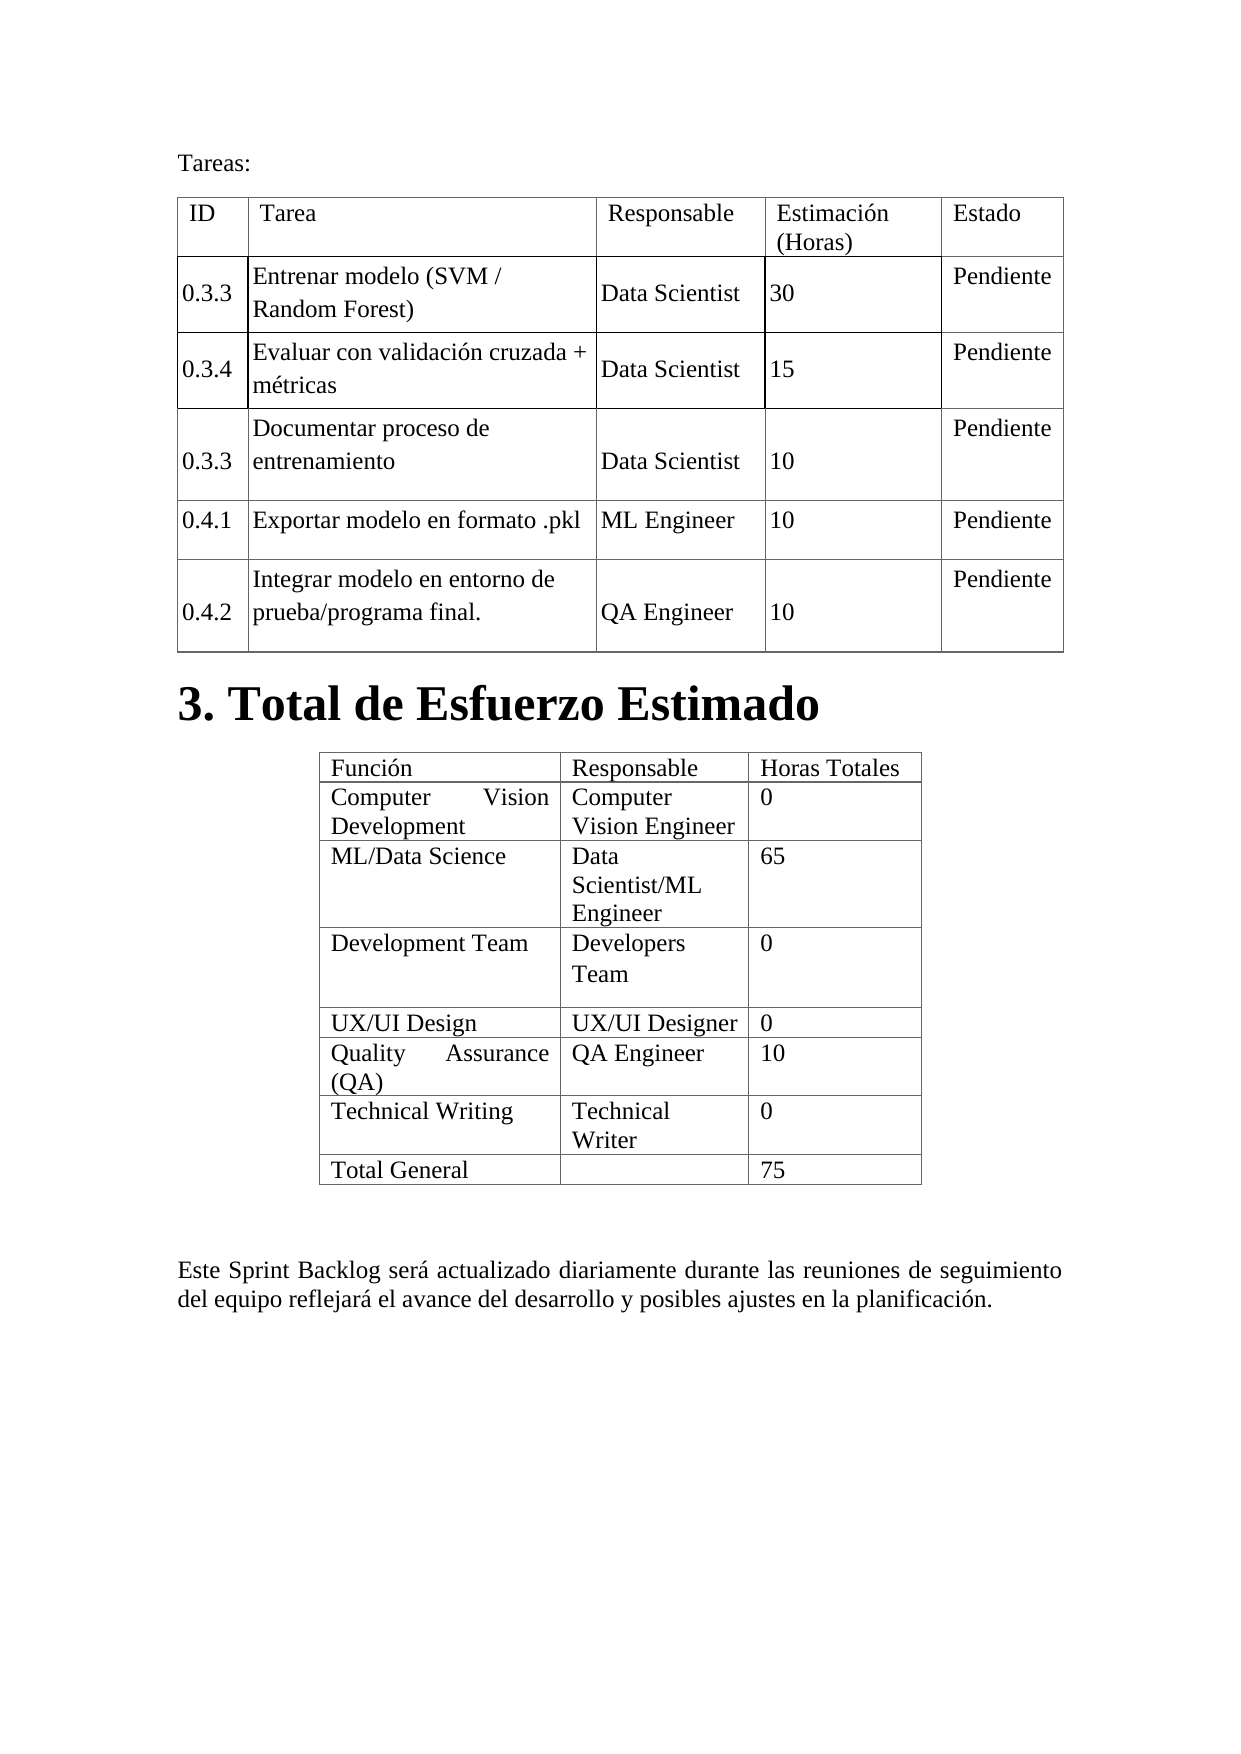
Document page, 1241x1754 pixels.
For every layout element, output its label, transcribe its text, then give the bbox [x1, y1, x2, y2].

table_cell Data Scientist [597, 257, 764, 332]
table_cell Data Scientist/ML Engineer [561, 841, 748, 927]
table_header Horas Totales [749, 753, 921, 781]
table_cell Developers Team [561, 928, 748, 1007]
table_cell Computer Vision Development [320, 783, 560, 840]
table_cell 0 [749, 928, 921, 1007]
table_header Responsable [597, 198, 765, 256]
table_header Función [320, 753, 560, 781]
text Tareas: [177, 148, 1063, 176]
table_cell 10 [766, 560, 941, 651]
table_cell Pendiente [942, 501, 1063, 559]
table_header Estimación (Horas) [766, 198, 941, 256]
table_cell ML/Data Science [320, 841, 560, 927]
table_cell Exportar modelo en formato .pkl [249, 501, 596, 559]
table_cell Documentar proceso de entrenamiento [249, 409, 596, 500]
table_cell Pendiente [942, 409, 1063, 500]
table_cell 75 [749, 1155, 921, 1184]
table_cell Pendiente [942, 333, 1063, 408]
table_cell 0.4.2 [178, 560, 248, 651]
table_cell Integrar modelo en entorno de prueba/programa final. [249, 560, 596, 651]
table_cell 0.4.1 [178, 501, 248, 559]
table_cell 0 [749, 1096, 921, 1154]
table_cell Entrenar modelo (SVM / Random Forest) [249, 257, 596, 332]
table_cell Data Scientist [597, 333, 764, 408]
table_cell QA Engineer [597, 560, 765, 651]
table_cell Data Scientist [597, 409, 765, 500]
table_cell Pendiente [942, 257, 1063, 332]
table_cell 30 [766, 257, 941, 332]
table_cell Development Team [320, 928, 560, 1007]
table_cell 0.3.3 [178, 409, 248, 500]
table_cell 15 [766, 333, 941, 408]
text 3. Total de Esfuerzo Estimado [177, 673, 1063, 731]
table_cell Evaluar con validación cruzada + métricas [249, 333, 596, 408]
table_cell Technical Writer [561, 1096, 748, 1154]
table_header Responsable [561, 753, 748, 781]
table_cell Computer Vision Engineer [561, 783, 748, 840]
table_cell 0.3.3 [178, 257, 247, 332]
table_cell 10 [766, 501, 941, 559]
table_cell [561, 1155, 748, 1184]
table_cell QA Engineer [561, 1038, 748, 1095]
table_cell Technical Writing [320, 1096, 560, 1154]
table_cell Total General [320, 1155, 560, 1184]
table_cell 0 [749, 1008, 921, 1037]
table_cell UX/UI Designer [561, 1008, 748, 1037]
text Este Sprint Backlog será actualizado diariamente durante las reuniones de seguimiento del equipo reflejará el avance del desarrollo y posibles ajustes en la planificación. [177, 1255, 1063, 1313]
table_cell 65 [749, 841, 921, 927]
table_cell 0 [749, 783, 921, 840]
table_cell 0.3.4 [178, 333, 247, 408]
table_header ID [178, 198, 248, 256]
table_cell 10 [749, 1038, 921, 1095]
table_cell ML Engineer [597, 501, 765, 559]
table_cell Quality Assurance (QA) [320, 1038, 560, 1095]
table_cell Pendiente [942, 560, 1063, 651]
table_header Tarea [249, 198, 596, 256]
table_cell 10 [766, 409, 941, 500]
table_cell UX/UI Design [320, 1008, 560, 1037]
table_header Estado [942, 198, 1063, 256]
